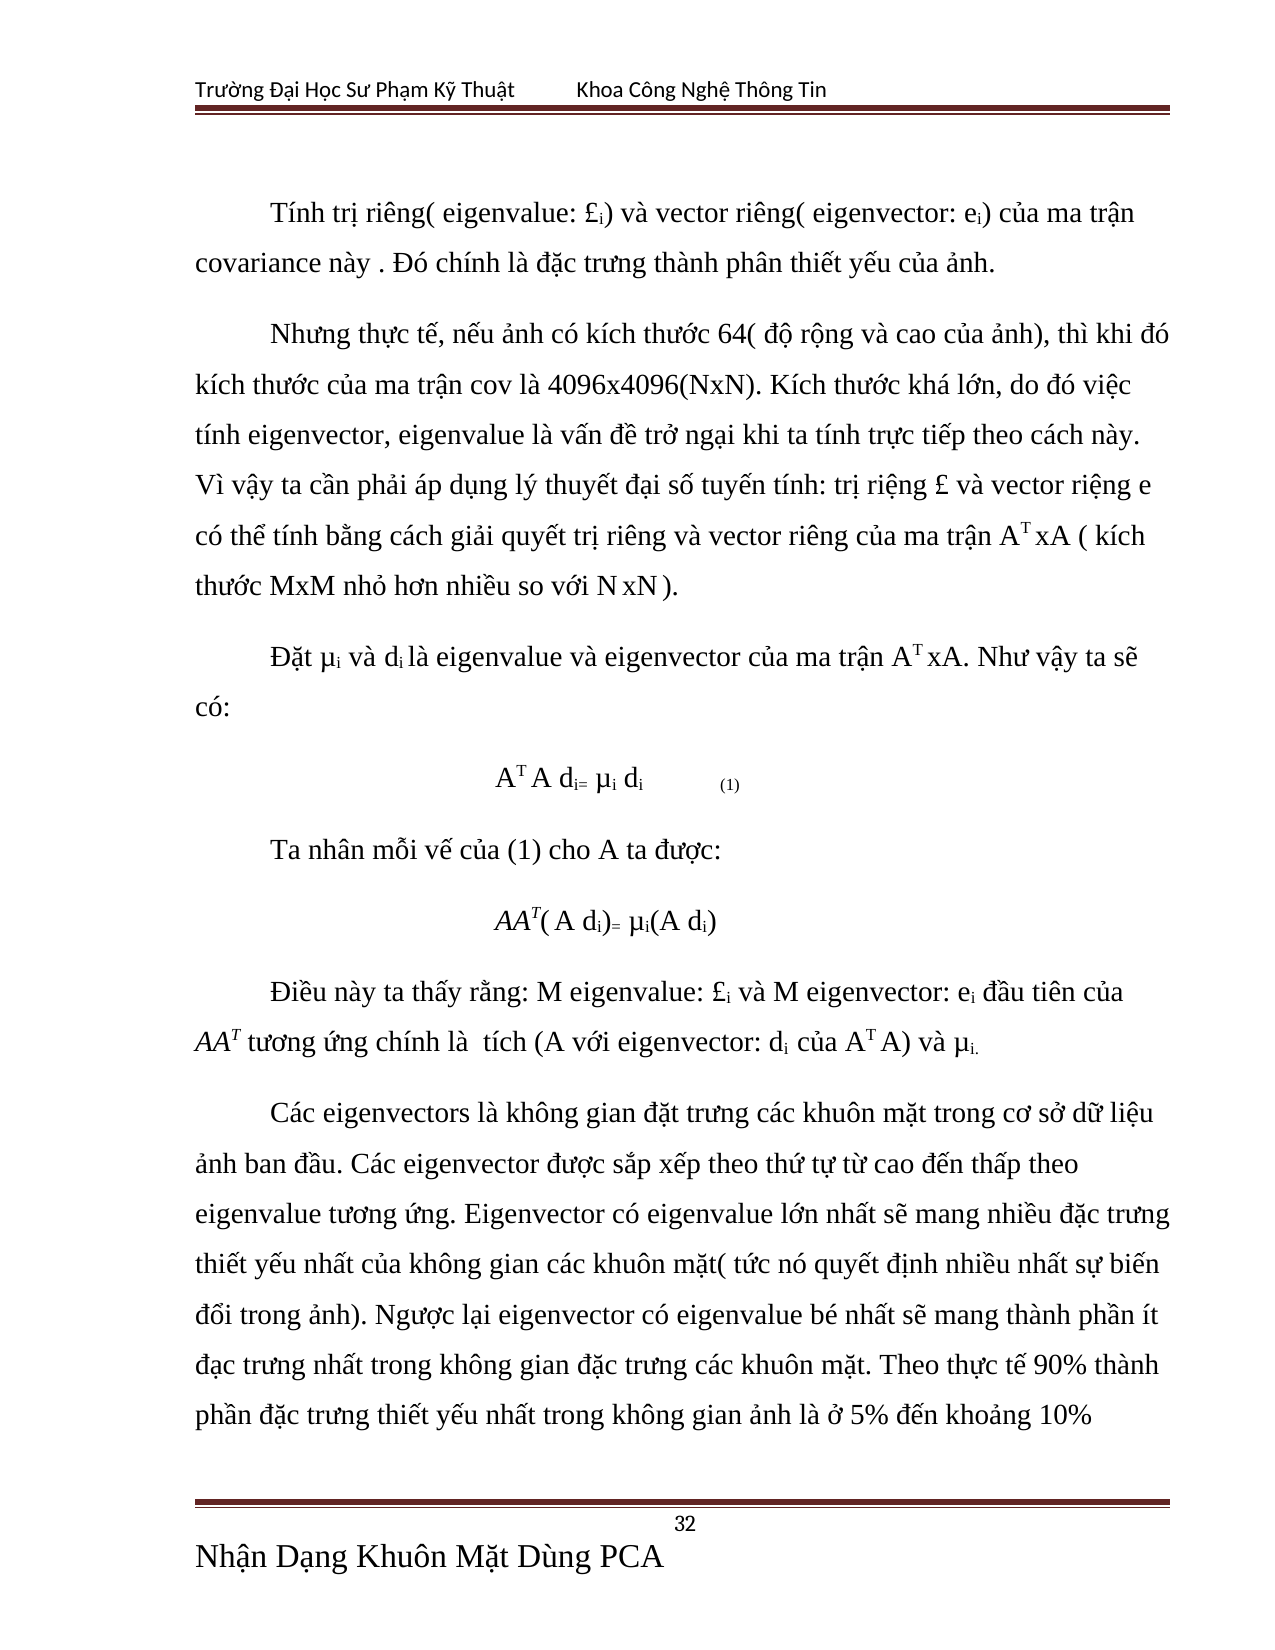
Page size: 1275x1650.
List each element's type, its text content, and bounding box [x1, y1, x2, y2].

text Ta nhân mỗi vế của (1) cho A ta được: [195, 832, 1170, 865]
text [195, 1096, 1170, 1431]
text AAT( A di)= µi(A di) [420, 903, 1170, 936]
text Điều này ta thấy rằng: M eigenvalue: £i và M eigenvector: ei đầu tiên của AAT tương ứng chính là tích (A với eigenvector: di của AT A) và µi. [195, 974, 1170, 1058]
text Đặt µi và di là eigenvalue và eigenvector của ma trận AT xA. Như vậy ta sẽ có: [195, 639, 1170, 723]
text Nhưng thực tế, nếu ảnh có kích thước 64( độ rộng và cao của ảnh), thì khi đó kích thước của ma trận cov là 4096x4096(NxN). Kích thước khá lớn, do đó việc tính eigenvector, eigenvalue là vấn đề trở ngại khi ta tính trực tiếp theo cách này. Vì vậy ta cần phải áp dụng lý thuyết đại số tuyến tính: trị riệng £ và vector riệng e có thể tính bằng cách giải quyết trị riêng và vector riêng của ma trận AT xA ( kích thước MxM nhỏ hơn nhiều so với N xN ). [195, 316, 1170, 602]
text Tính trị riêng( eigenvalue: £i) và vector riêng( eigenvector: ei) của ma trận covariance này . Đó chính là đặc trưng thành phân thiết yếu của ảnh. [195, 195, 1170, 279]
text AT A di= µi di (1) [195, 761, 1170, 794]
